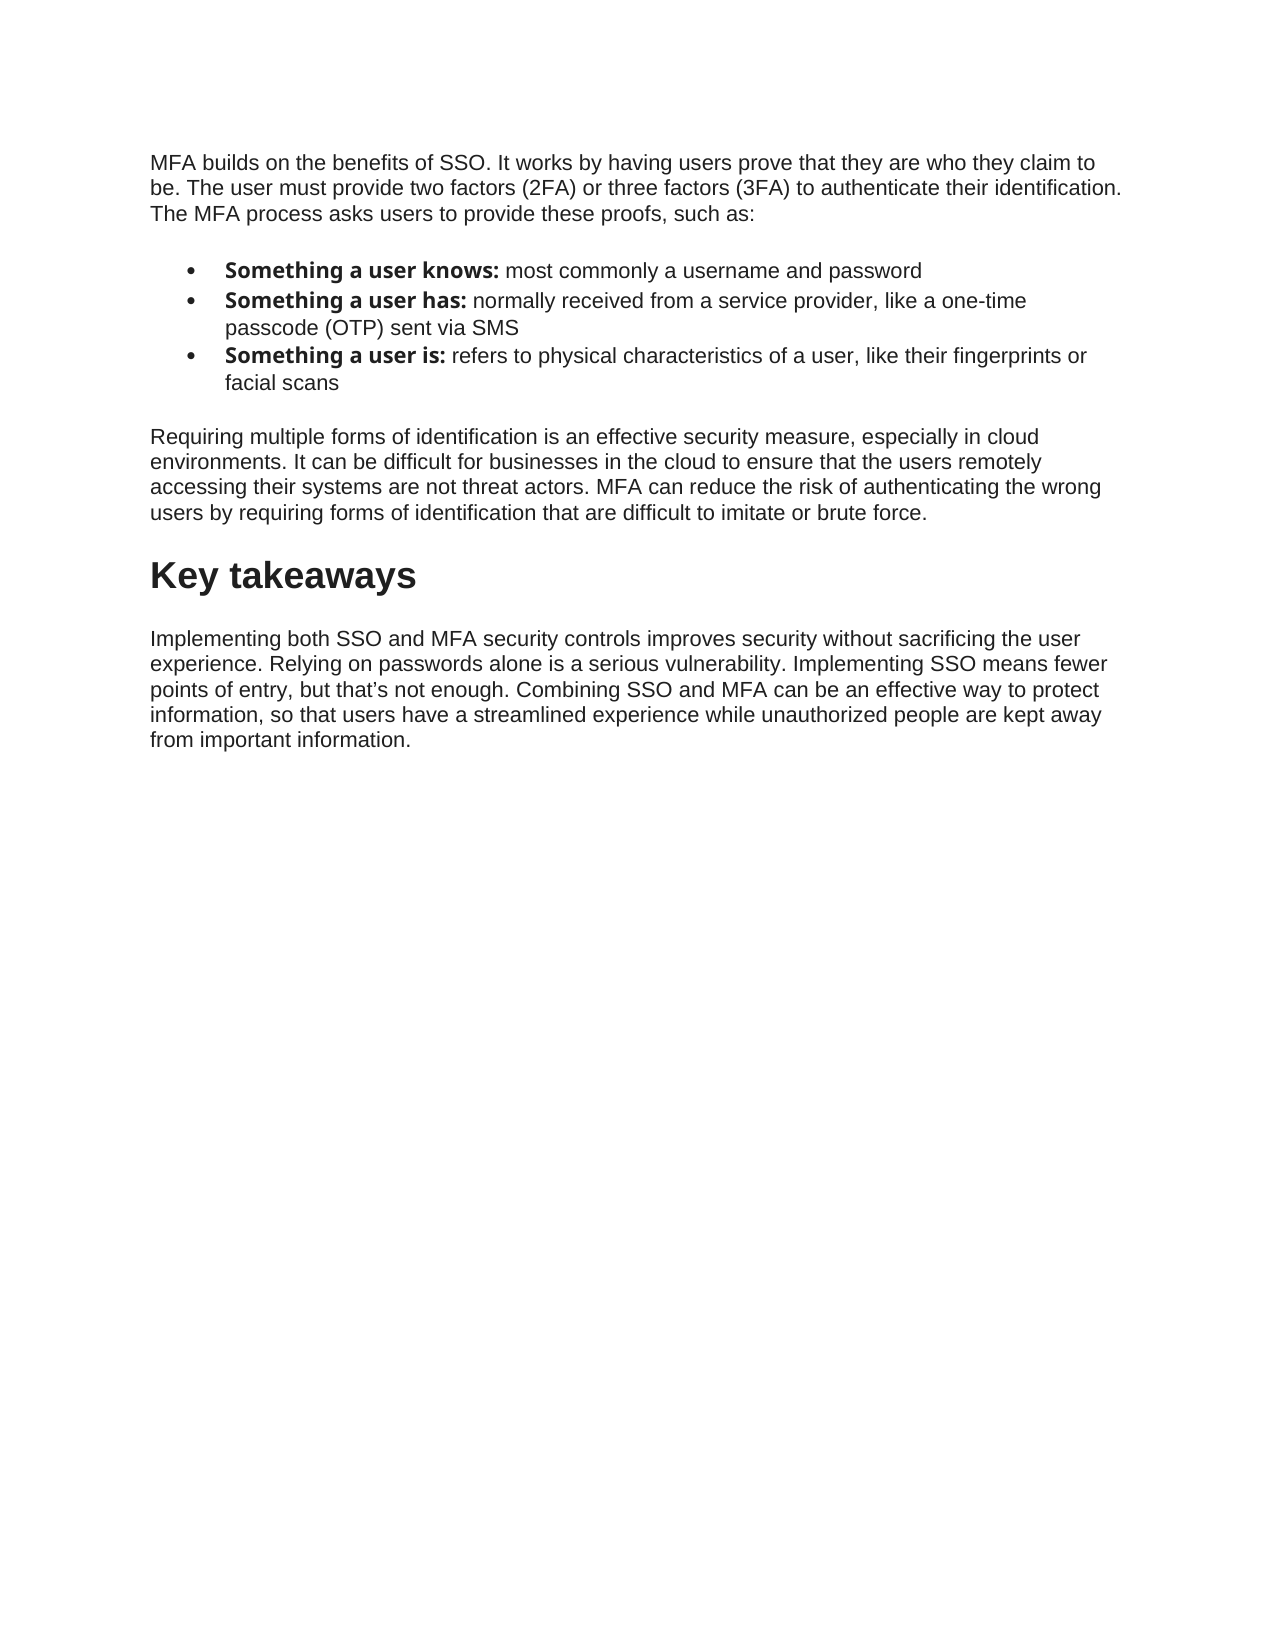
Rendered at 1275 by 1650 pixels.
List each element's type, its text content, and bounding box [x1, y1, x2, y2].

text Key takeaways [150, 554, 1125, 597]
list Something a user is: refers to physical characteristics of a user, like their fingerprints or facial scans [187, 339, 1125, 394]
text Implementing both SSO and MFA security controls improves security without sacrificing the user experience. Relying on passwords alone is a serious vulnerability. Implementing SSO means fewer points of entry, but that’s not enough. Combining SSO and MFA can be an effective way to protect information, so that users have a streamlined experience while unauthorized people are kept away from important information. [150, 626, 1125, 752]
list Something a user knows: most commonly a username and password [187, 255, 1125, 284]
list Something a user has: normally received from a service provider, like a one-time passcode (OTP) sent via SMS [187, 284, 1125, 339]
text Requiring multiple forms of identification is an effective security measure, especially in cloud environments. It can be difficult for businesses in the cloud to ensure that the users remotely accessing their systems are not threat actors. MFA can reduce the risk of authenticating the wrong users by requiring forms of identification that are difficult to imitate or brute force. [150, 424, 1125, 524]
text MFA builds on the benefits of SSO. It works by having users prove that they are who they claim to be. The user must provide two factors (2FA) or three factors (3FA) to authenticate their identification. The MFA process asks users to provide these proofs, such as: [150, 150, 1125, 226]
